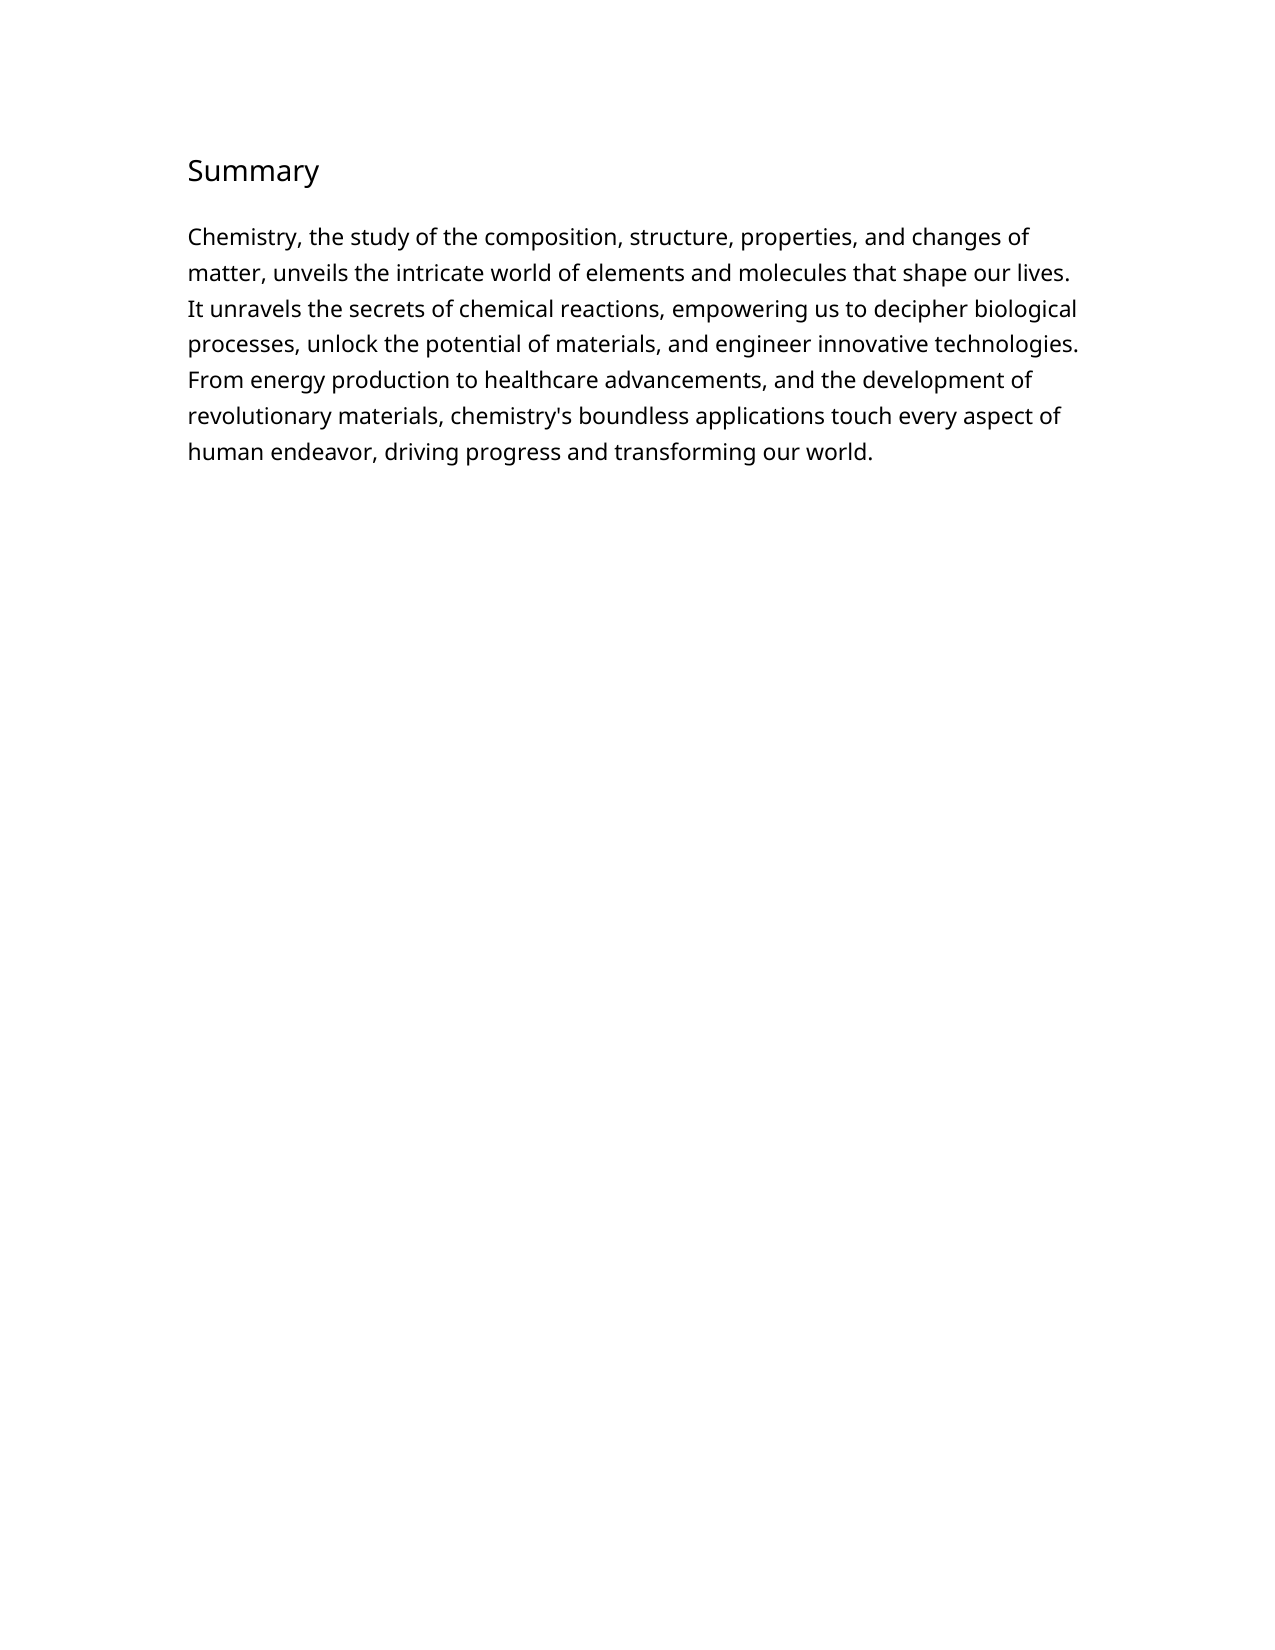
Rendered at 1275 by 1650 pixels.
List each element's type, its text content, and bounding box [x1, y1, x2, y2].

text Chemistry, the study of the composition, structure, properties, and changes of matter, unveils the intricate world of elements and molecules that shape our lives. It unravels the secrets of chemical reactions, empowering us to decipher biological processes, unlock the potential of materials, and engineer innovative technologies. From energy production to healthcare advancements, and the development of revolutionary materials, chemistry's boundless applications touch every aspect of human endeavor, driving progress and transforming our world. [187, 221, 1087, 467]
text Summary [187, 150, 1087, 190]
